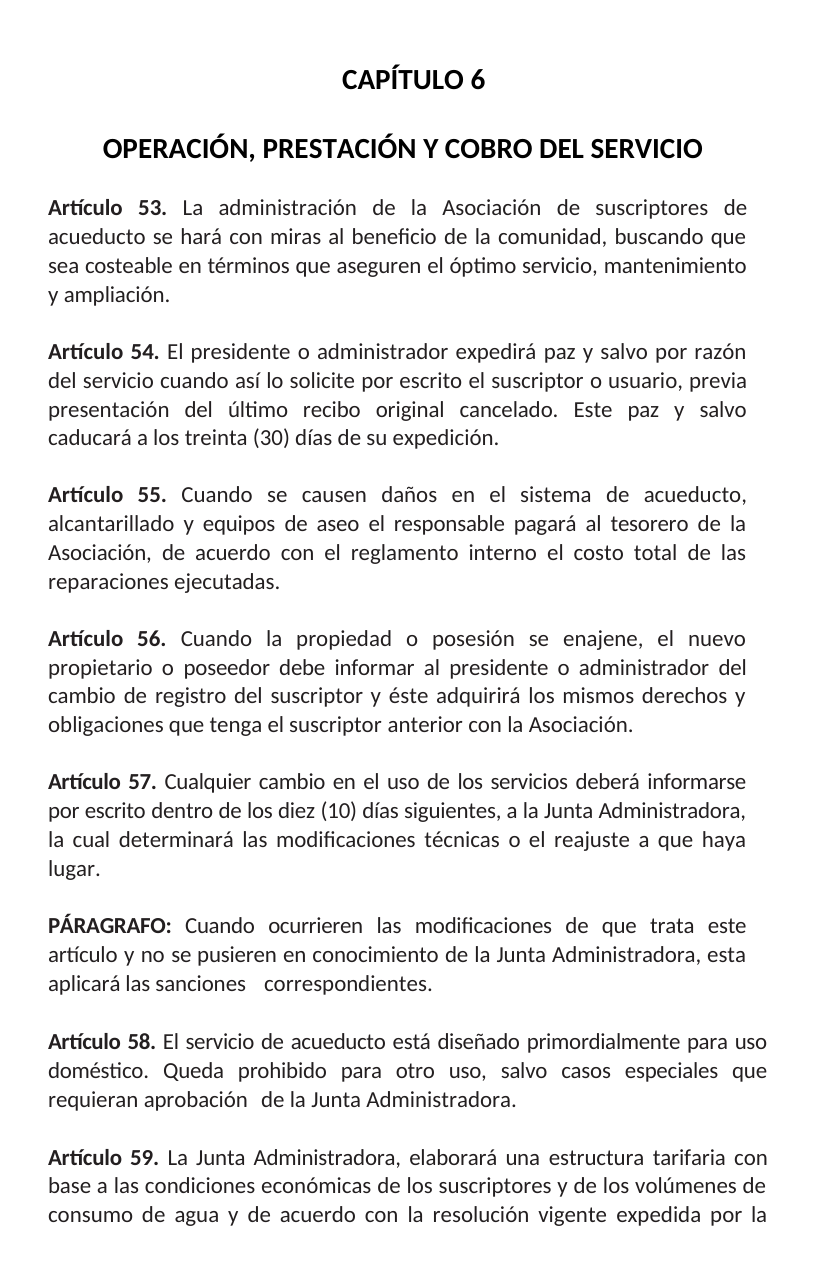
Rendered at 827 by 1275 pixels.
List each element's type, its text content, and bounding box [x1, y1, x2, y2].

subtitle CAPÍTULO 6 [48, 61, 779, 97]
text Artículo 58. El servicio de acueducto está diseñado primordialmente para uso doméstico. Queda prohibido para otro uso, salvo casos especiales que requieran aprobación de la Junta Administradora. [48, 1027, 768, 1113]
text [48, 1143, 768, 1228]
text Artículo 57. Cualquier cambio en el uso de los servicios deberá informarse por escrito dentro de los diez (10) días siguientes, a la Junta Administradora, la cual determinará las modificaciones técnicas o el reajuste a que haya lugar. [48, 767, 747, 882]
text PÁRAGRAFO: Cuando ocurrieren las modificaciones de que trata este artículo y no se pusieren en conocimiento de la Junta Administradora, esta aplicará las sanciones correspondientes. [48, 912, 747, 997]
subtitle OPERACIÓN, PRESTACIÓN Y COBRO DEL SERVICIO [86, 130, 719, 166]
text Artículo 54. El presidente o administrador expedirá paz y salvo por razón del servicio cuando así lo solicite por escrito el suscriptor o usuario, previa presentación del último recibo original cancelado. Este paz y salvo caducará a los treinta (30) días de su expedición. [48, 337, 747, 452]
text Artículo 53. La administración de la Asociación de suscriptores de acueducto se hará con miras al beneficio de la comunidad, buscando que sea costeable en términos que aseguren el óptimo servicio, mantenimiento y ampliación. [48, 193, 747, 308]
text Artículo 56. Cuando la propiedad o posesión se enajene, el nuevo propietario o poseedor debe informar al presidente o administrador del cambio de registro del suscriptor y éste adquirirá los mismos derechos y obligaciones que tenga el suscriptor anterior con la Asociación. [48, 624, 747, 738]
text Artículo 55. Cuando se causen daños en el sistema de acueducto, alcantarillado y equipos de aseo el responsable pagará al tesorero de la Asociación, de acuerdo con el reglamento interno el costo total de las reparaciones ejecutadas. [48, 480, 747, 595]
